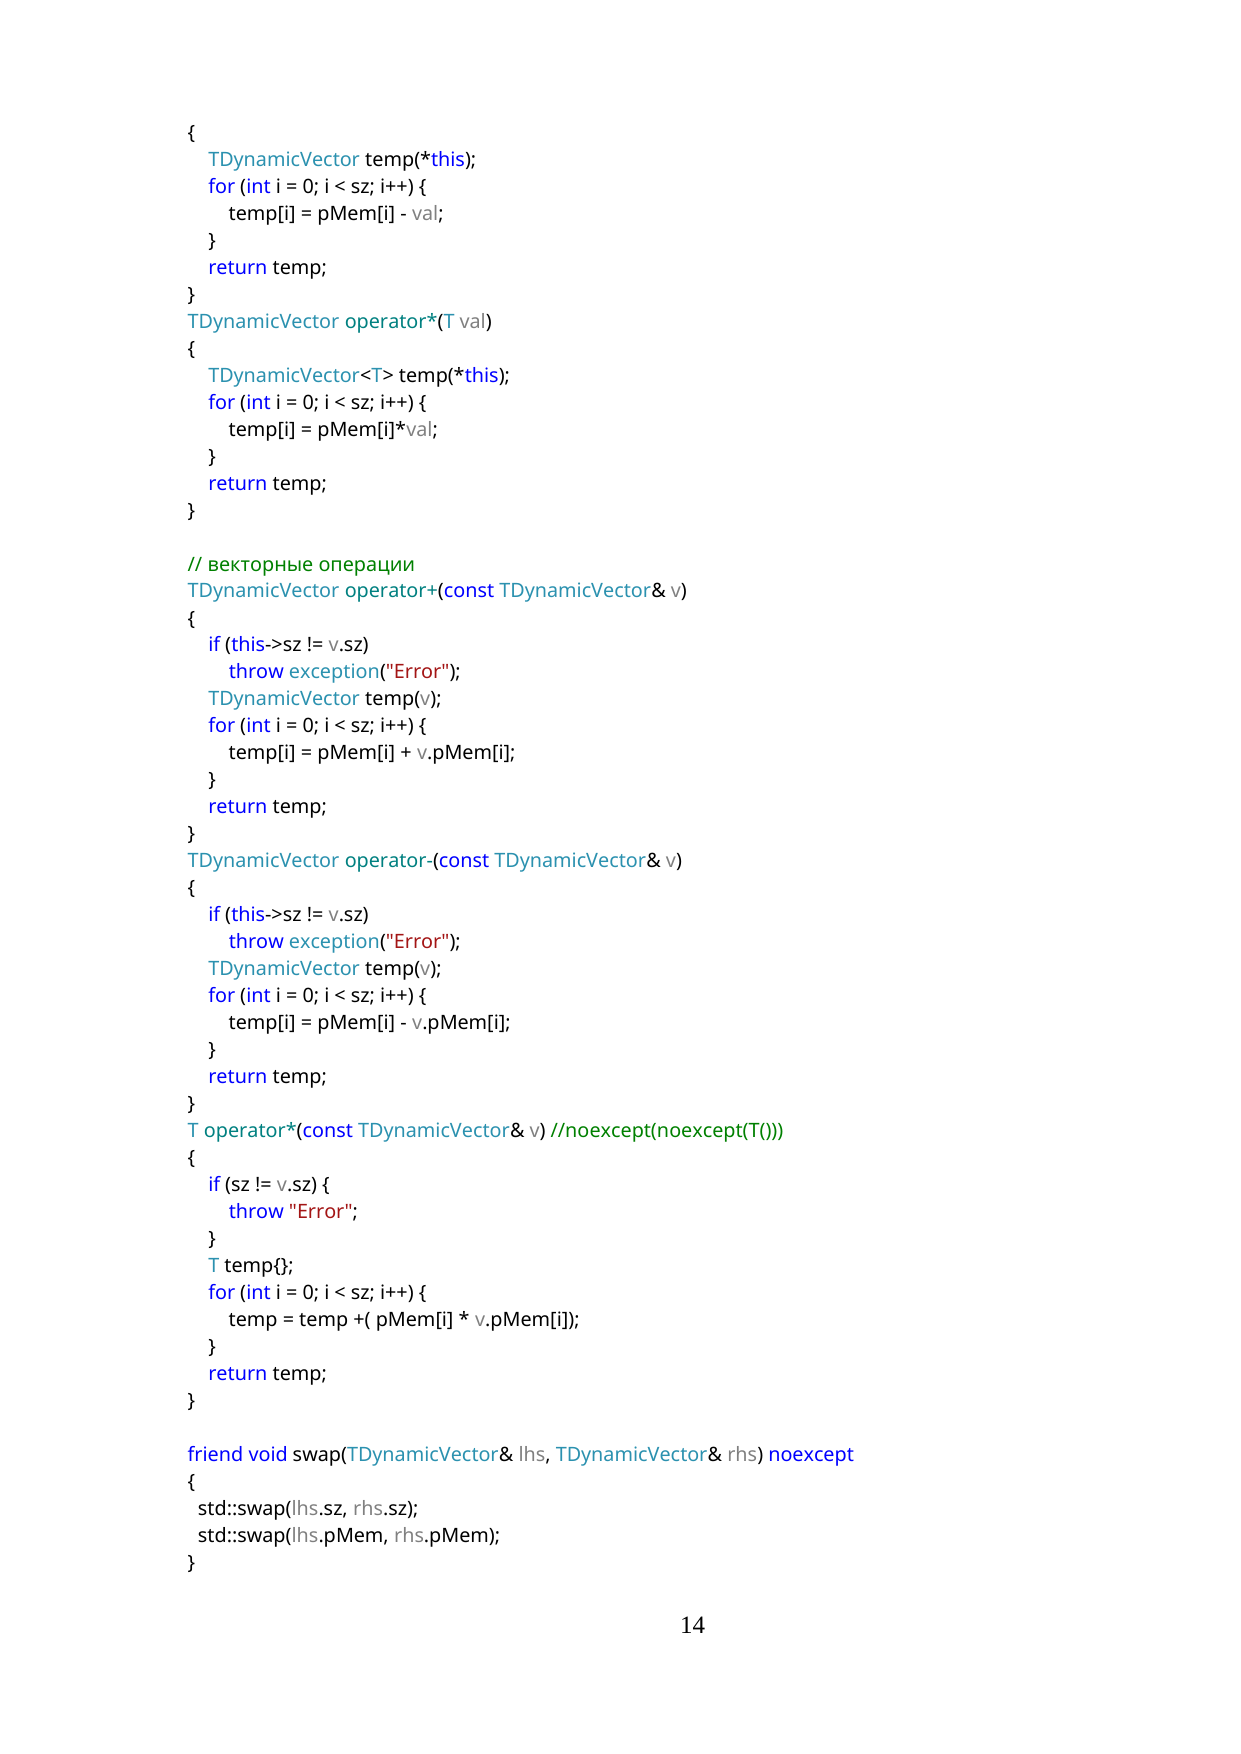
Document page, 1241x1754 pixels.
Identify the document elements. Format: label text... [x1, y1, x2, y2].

text return temp; [177, 1062, 1152, 1089]
text for (int i = 0; i < sz; i++) { [177, 388, 1152, 415]
text { [177, 334, 1152, 361]
text TDynamicVector operator+(const TDynamicVector& v) [177, 577, 1152, 604]
text temp = temp +( pMem[i] * v.pMem[i]); [177, 1305, 1152, 1332]
text for (int i = 0; i < sz; i++) { [177, 172, 1152, 199]
text } [177, 226, 1152, 253]
text TDynamicVector temp(v); [177, 954, 1152, 981]
text TDynamicVector temp(*this); [177, 145, 1152, 172]
text } [177, 280, 1152, 307]
text return temp; [177, 253, 1152, 280]
text } [177, 766, 1152, 793]
text for (int i = 0; i < sz; i++) { [177, 981, 1152, 1008]
text std::swap(lhs.sz, rhs.sz); [177, 1494, 1152, 1521]
text throw exception("Error"); [177, 658, 1152, 685]
text { [177, 604, 1152, 631]
text } [177, 496, 1152, 523]
text { [177, 1143, 1152, 1170]
text T temp{}; [177, 1251, 1152, 1278]
text } [177, 1035, 1152, 1062]
text TDynamicVector operator-(const TDynamicVector& v) [177, 847, 1152, 873]
text } [177, 1332, 1152, 1359]
text throw exception("Error"); [177, 927, 1152, 954]
text throw "Error"; [177, 1197, 1152, 1224]
text temp[i] = pMem[i] + v.pMem[i]; [177, 739, 1152, 766]
text } [177, 1089, 1152, 1116]
text return temp; [177, 1359, 1152, 1386]
text TDynamicVector temp(v); [177, 685, 1152, 712]
text T operator*(const TDynamicVector& v) //noexcept(noexcept(T())) [177, 1116, 1152, 1143]
text // векторные операции [177, 550, 1152, 577]
text TDynamicVector operator*(T val) [177, 307, 1152, 334]
text if (sz != v.sz) { [177, 1170, 1152, 1197]
text } [177, 1548, 1152, 1575]
text temp[i] = pMem[i] - val; [177, 199, 1152, 226]
text { [177, 873, 1152, 901]
text if (this->sz != v.sz) [177, 901, 1152, 927]
text if (this->sz != v.sz) [177, 631, 1152, 658]
text temp[i] = pMem[i]*val; [177, 415, 1152, 442]
text std::swap(lhs.pMem, rhs.pMem); [177, 1521, 1152, 1548]
text } [177, 1386, 1152, 1413]
text temp[i] = pMem[i] - v.pMem[i]; [177, 1008, 1152, 1035]
text for (int i = 0; i < sz; i++) { [177, 712, 1152, 739]
text { [177, 1467, 1152, 1494]
text for (int i = 0; i < sz; i++) { [177, 1278, 1152, 1305]
text TDynamicVector<T> temp(*this); [177, 361, 1152, 388]
text } [177, 1224, 1152, 1251]
text { [177, 118, 1152, 145]
text } [177, 442, 1152, 469]
text friend void swap(TDynamicVector& lhs, TDynamicVector& rhs) noexcept [177, 1440, 1152, 1467]
text } [177, 819, 1152, 847]
text return temp; [177, 469, 1152, 496]
text return temp; [177, 793, 1152, 819]
